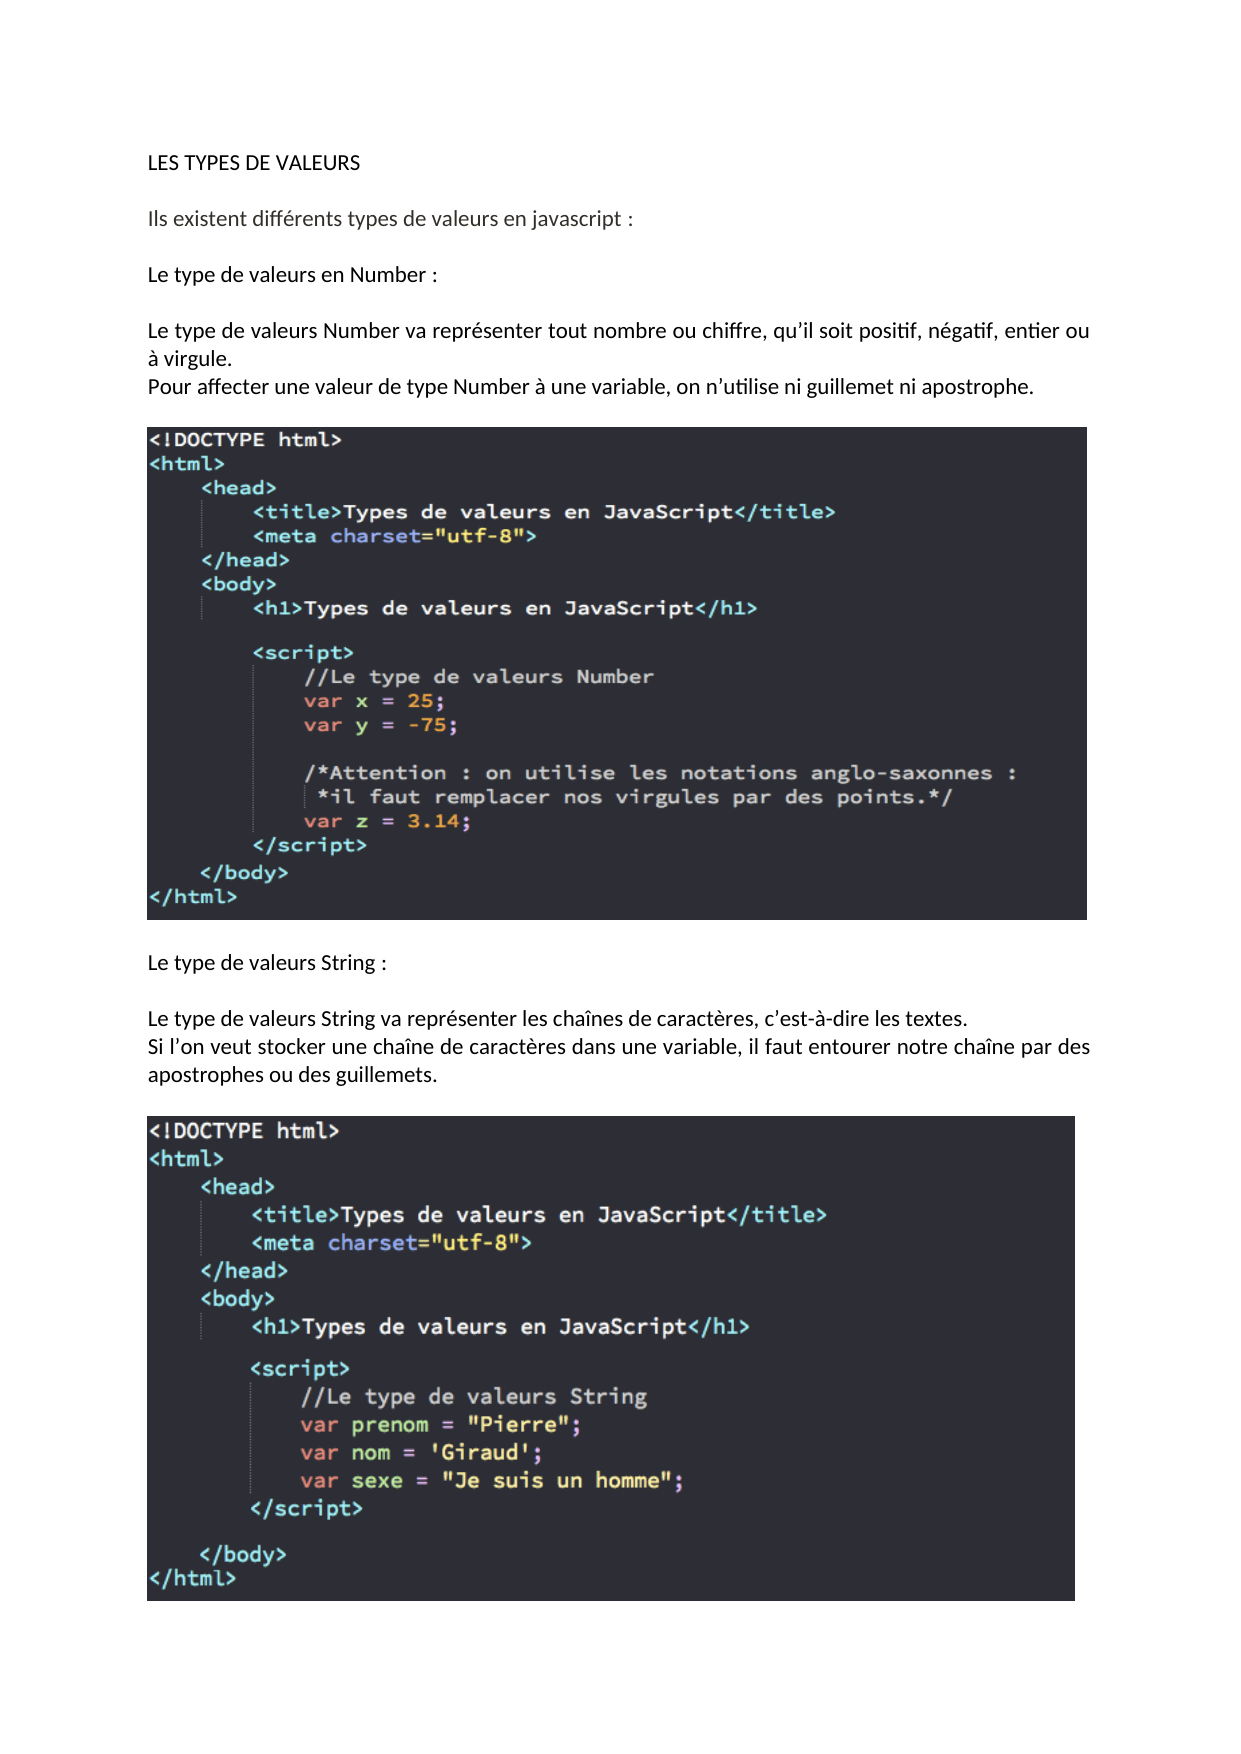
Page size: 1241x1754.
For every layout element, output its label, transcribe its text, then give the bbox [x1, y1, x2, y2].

text Ils existent différents types de valeurs en javascript : [148, 204, 1093, 232]
picture [147, 1116, 1075, 1601]
text Le type de valeurs String : [148, 948, 1093, 976]
text LES TYPES DE VALEURS [148, 148, 1093, 176]
picture [147, 427, 1087, 920]
text Le type de valeurs Number va représenter tout nombre ou chiffre, qu’il soit positif, négatif, entier ou à virgule. [148, 316, 1093, 372]
text Si l’on veut stocker une chaîne de caractères dans une variable, il faut entourer notre chaîne par des apostrophes ou des guillemets. [148, 1032, 1093, 1088]
text Le type de valeurs en Number : [148, 260, 1093, 288]
text Pour affecter une valeur de type Number à une variable, on n’utilise ni guillemet ni apostrophe. [148, 372, 1093, 400]
text Le type de valeurs String va représenter les chaînes de caractères, c’est-à-dire les textes. [148, 1004, 1093, 1032]
